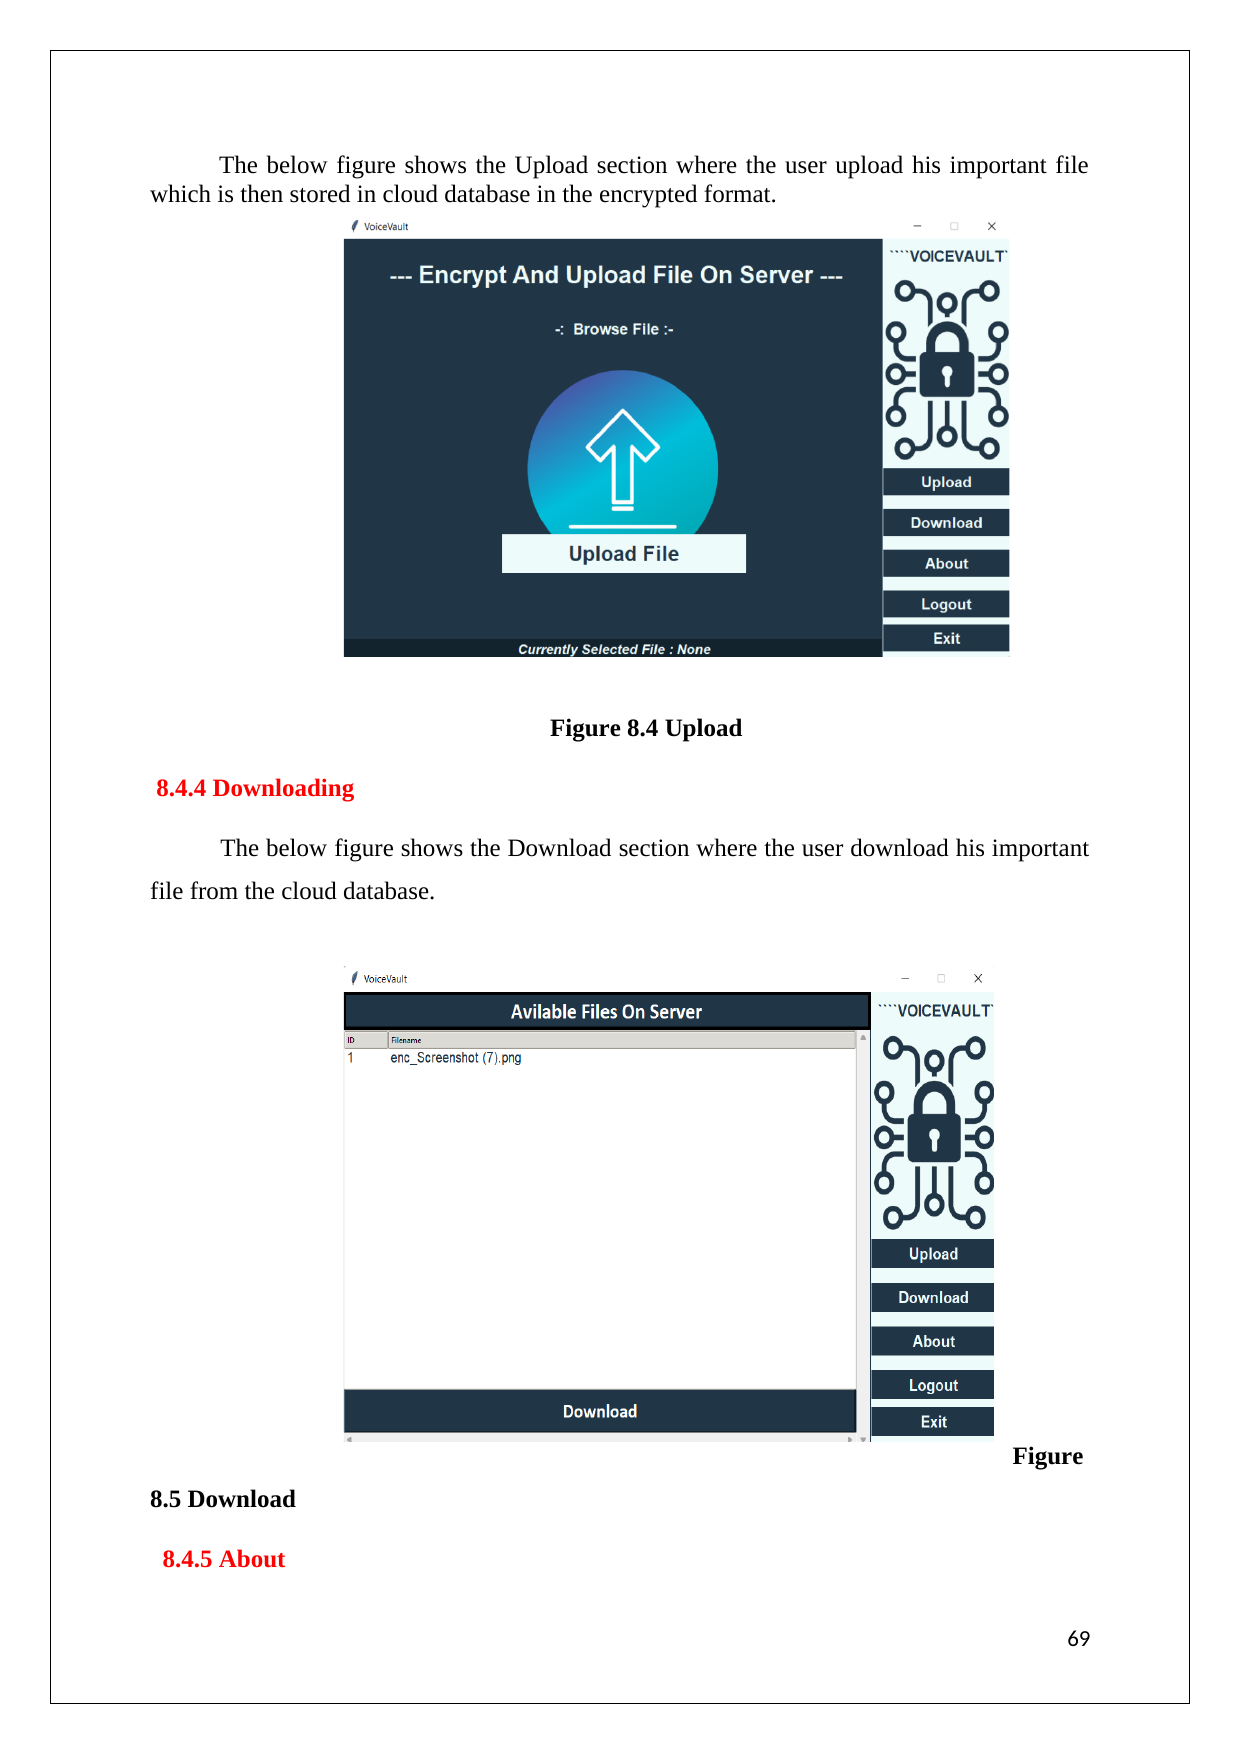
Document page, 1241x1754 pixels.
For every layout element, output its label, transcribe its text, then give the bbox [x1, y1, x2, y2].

picture [343, 966, 994, 1442]
text Figure 8.4 Upload [150, 713, 1090, 742]
text 8.4.4 Downloading [150, 773, 1090, 802]
text The below figure shows the Upload section where the user upload his important file which is then stored in cloud database in the encrypted format. [150, 150, 1090, 207]
text Figure 8.5 Download [150, 1441, 1090, 1513]
picture [343, 218, 1010, 657]
text 8.4.5 About [150, 1544, 1090, 1572]
text The below figure shows the Download section where the user download his important file from the cloud database. [150, 833, 1090, 905]
